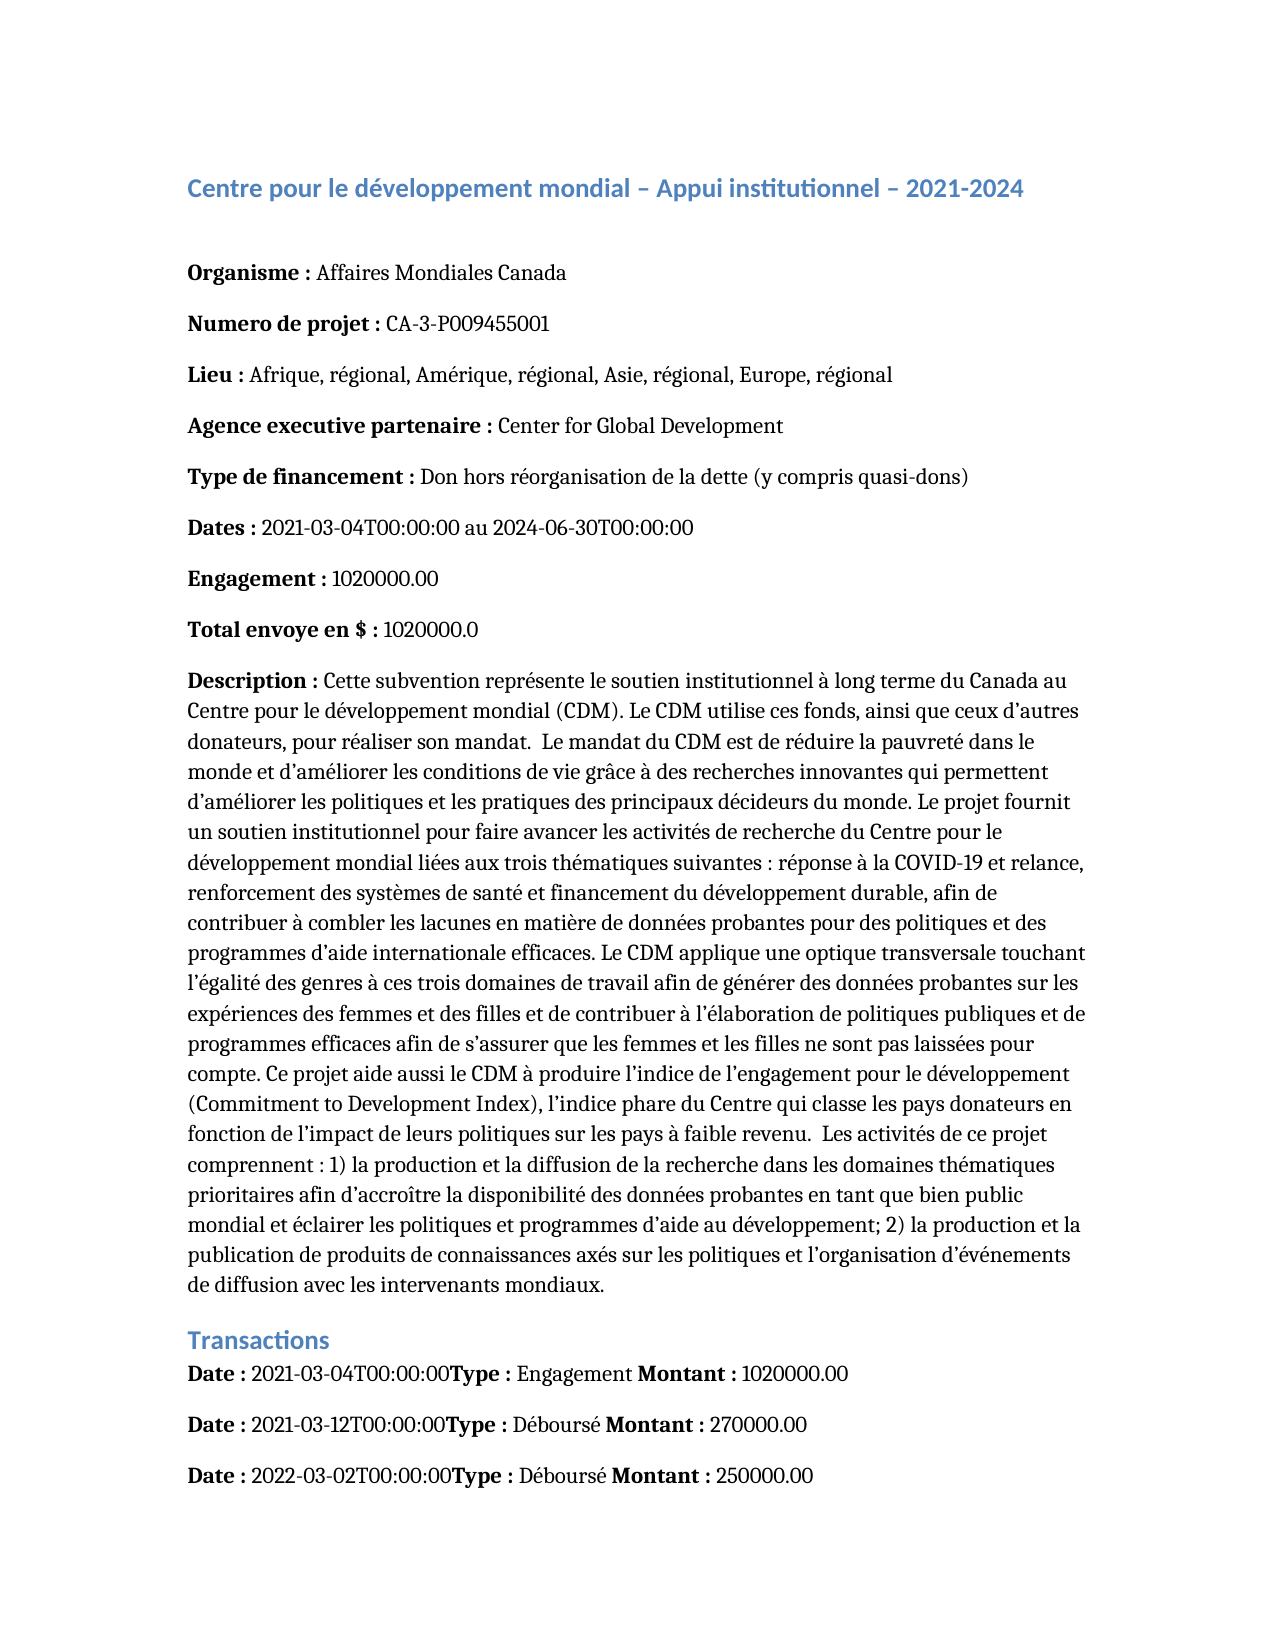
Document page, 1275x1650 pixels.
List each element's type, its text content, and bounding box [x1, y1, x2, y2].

text Date : 2022-03-02T00:00:00Type : Déboursé Montant : 250000.00 [187, 1463, 1087, 1490]
text Engagement : 1020000.00 [187, 566, 1087, 592]
text Organisme : Affaires Mondiales Canada [187, 260, 1087, 286]
text Type de financement : Don hors réorganisation de la dette (y compris quasi-dons) [187, 464, 1087, 490]
text Dates : 2021-03-04T00:00:00 au 2024-06-30T00:00:00 [187, 515, 1087, 541]
text Total envoye en $ : 1020000.0 [187, 617, 1087, 643]
text Lieu : Afrique, régional, Amérique, régional, Asie, régional, Europe, régional [187, 362, 1087, 388]
subtitle Transactions [187, 1323, 1087, 1356]
text Date : 2021-03-12T00:00:00Type : Déboursé Montant : 270000.00 [187, 1412, 1087, 1439]
subtitle Centre pour le développement mondial – Appui institutionnel – 2021-2024 [187, 171, 1087, 204]
text Description : Cette subvention représente le soutien institutionnel à long terme du Canada au Centre pour le développement mondial (CDM). Le CDM utilise ces fonds, ainsi que ceux d’autres donateurs, pour réaliser son mandat. Le mandat du CDM est de réduire la pauvreté dans le monde et d’améliorer les conditions de vie grâce à des recherches innovantes qui permettent d’améliorer les politiques et les pratiques des principaux décideurs du monde. Le projet fournit un soutien institutionnel pour faire avancer les activités de recherche du Centre pour le développement mondial liées aux trois thématiques suivantes : réponse à la COVID-19 et relance, renforcement des systèmes de santé et financement du développement durable, afin de contribuer à combler les lacunes en matière de données probantes pour des politiques et des programmes d’aide internationale efficaces. Le CDM applique une optique transversale touchant l’égalité des genres à ces trois domaines de travail afin de générer des données probantes sur les expériences des femmes et des filles et de contribuer à l’élaboration de politiques publiques et de programmes efficaces afin de s’assurer que les femmes et les filles ne sont pas laissées pour compte. Ce projet aide aussi le CDM à produire l’indice de l’engagement pour le développement (Commitment to Development Index), l’indice phare du Centre qui classe les pays donateurs en fonction de l’impact de leurs politiques sur les pays à faible revenu. Les activités de ce projet comprennent : 1) la production et la diffusion de la recherche dans les domaines thématiques prioritaires afin d’accroître la disponibilité des données probantes en tant que bien public mondial et éclairer les politiques et programmes d’aide au développement; 2) la production et la publication de produits de connaissances axés sur les politiques et l’organisation d’événements de diffusion avec les intervenants mondiaux. [187, 668, 1087, 1299]
text Agence executive partenaire : Center for Global Development [187, 413, 1087, 439]
text Numero de projet : CA-3-P009455001 [187, 311, 1087, 337]
text Date : 2021-03-04T00:00:00Type : Engagement Montant : 1020000.00 [187, 1361, 1087, 1388]
